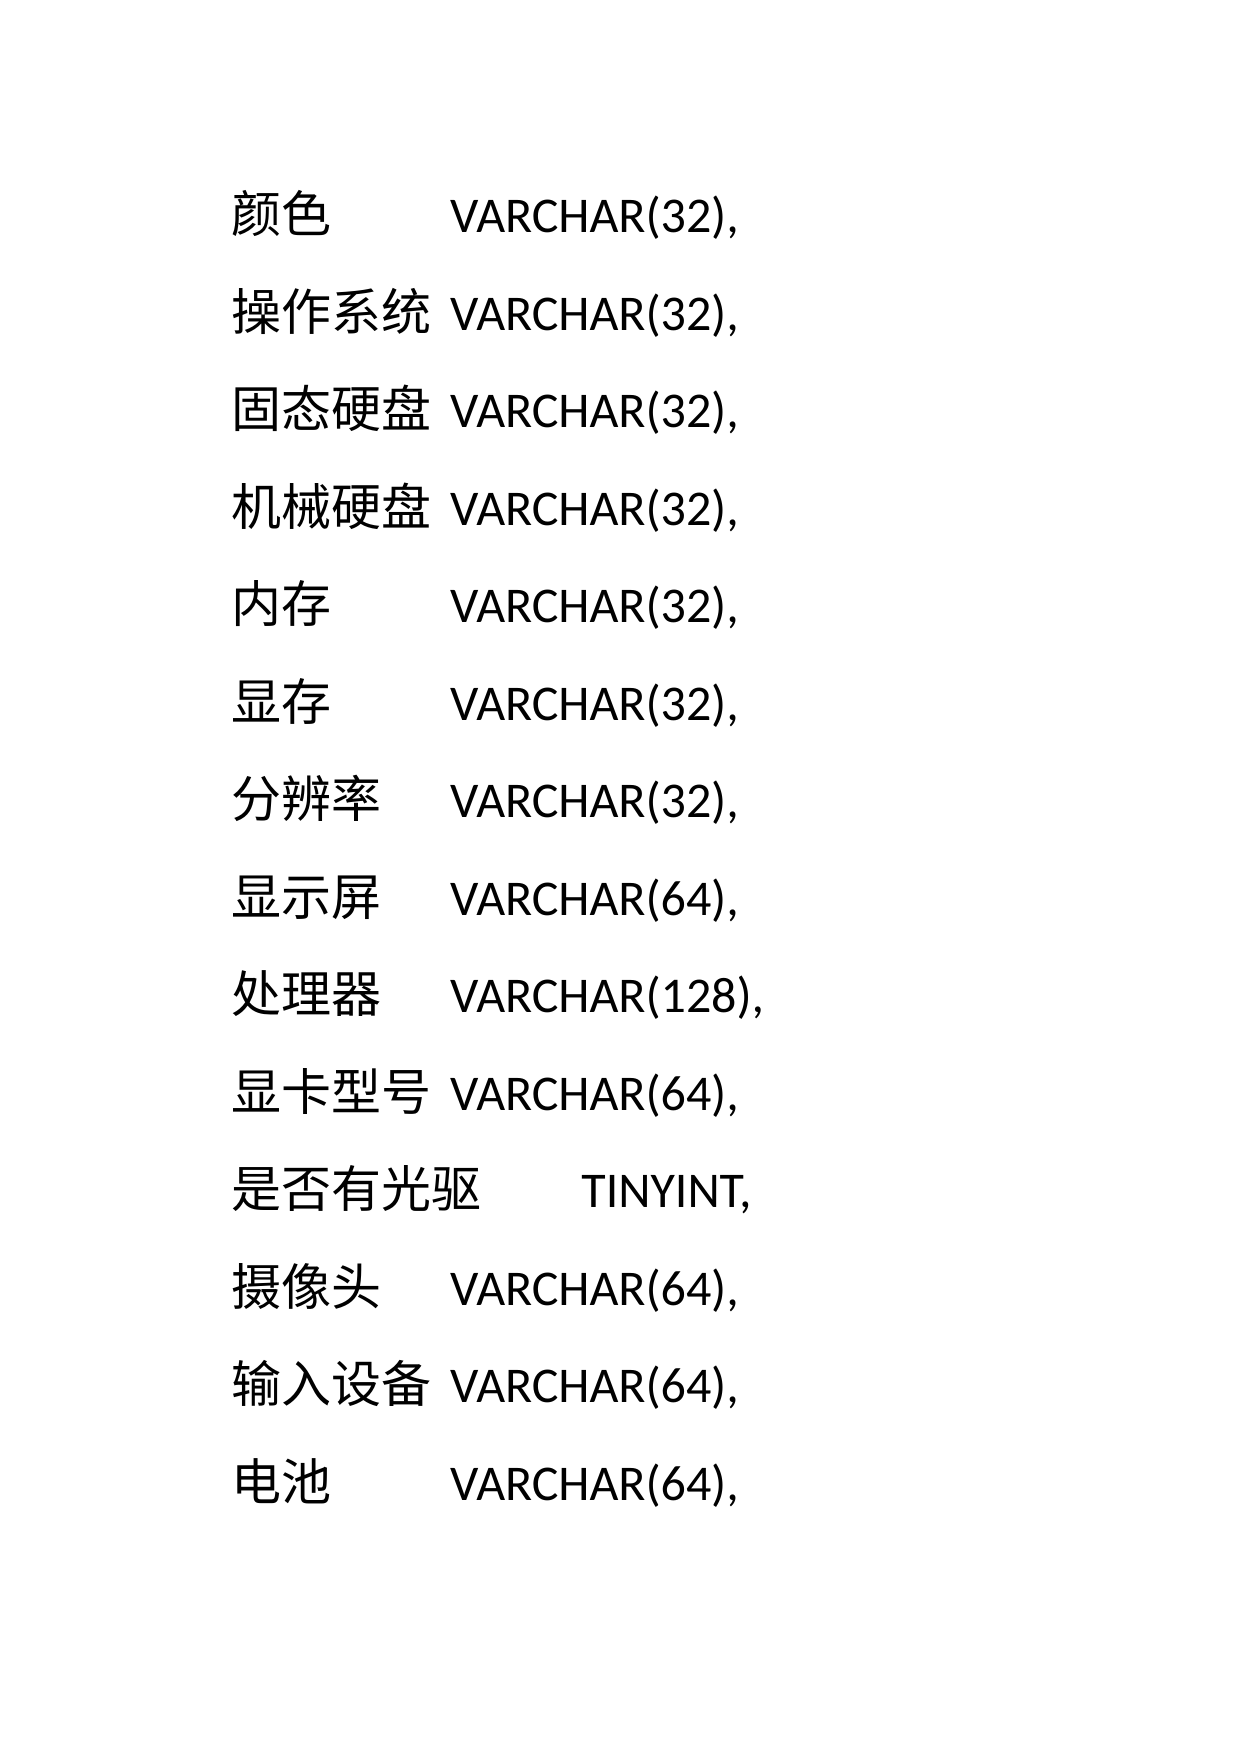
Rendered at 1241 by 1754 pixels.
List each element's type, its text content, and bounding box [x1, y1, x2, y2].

text 操作系统 VARCHAR(32), [187, 259, 1053, 357]
text 是否有光驱 TINYINT, [187, 1137, 1053, 1234]
text 颜色 VARCHAR(32), [187, 162, 1053, 259]
text 固态硬盘 VARCHAR(32), [187, 357, 1053, 454]
text 显卡型号 VARCHAR(64), [187, 1039, 1053, 1137]
text 显示屏 VARCHAR(64), [187, 844, 1053, 942]
text 显存 VARCHAR(32), [187, 649, 1053, 747]
text 分辨率 VARCHAR(32), [187, 747, 1053, 844]
text 处理器 VARCHAR(128), [187, 942, 1053, 1039]
text 内存 VARCHAR(32), [187, 552, 1053, 649]
text 输入设备 VARCHAR(64), [187, 1332, 1053, 1429]
text 摄像头 VARCHAR(64), [187, 1234, 1053, 1332]
text 机械硬盘 VARCHAR(32), [187, 454, 1053, 552]
text 电池 VARCHAR(64), [187, 1429, 1053, 1527]
